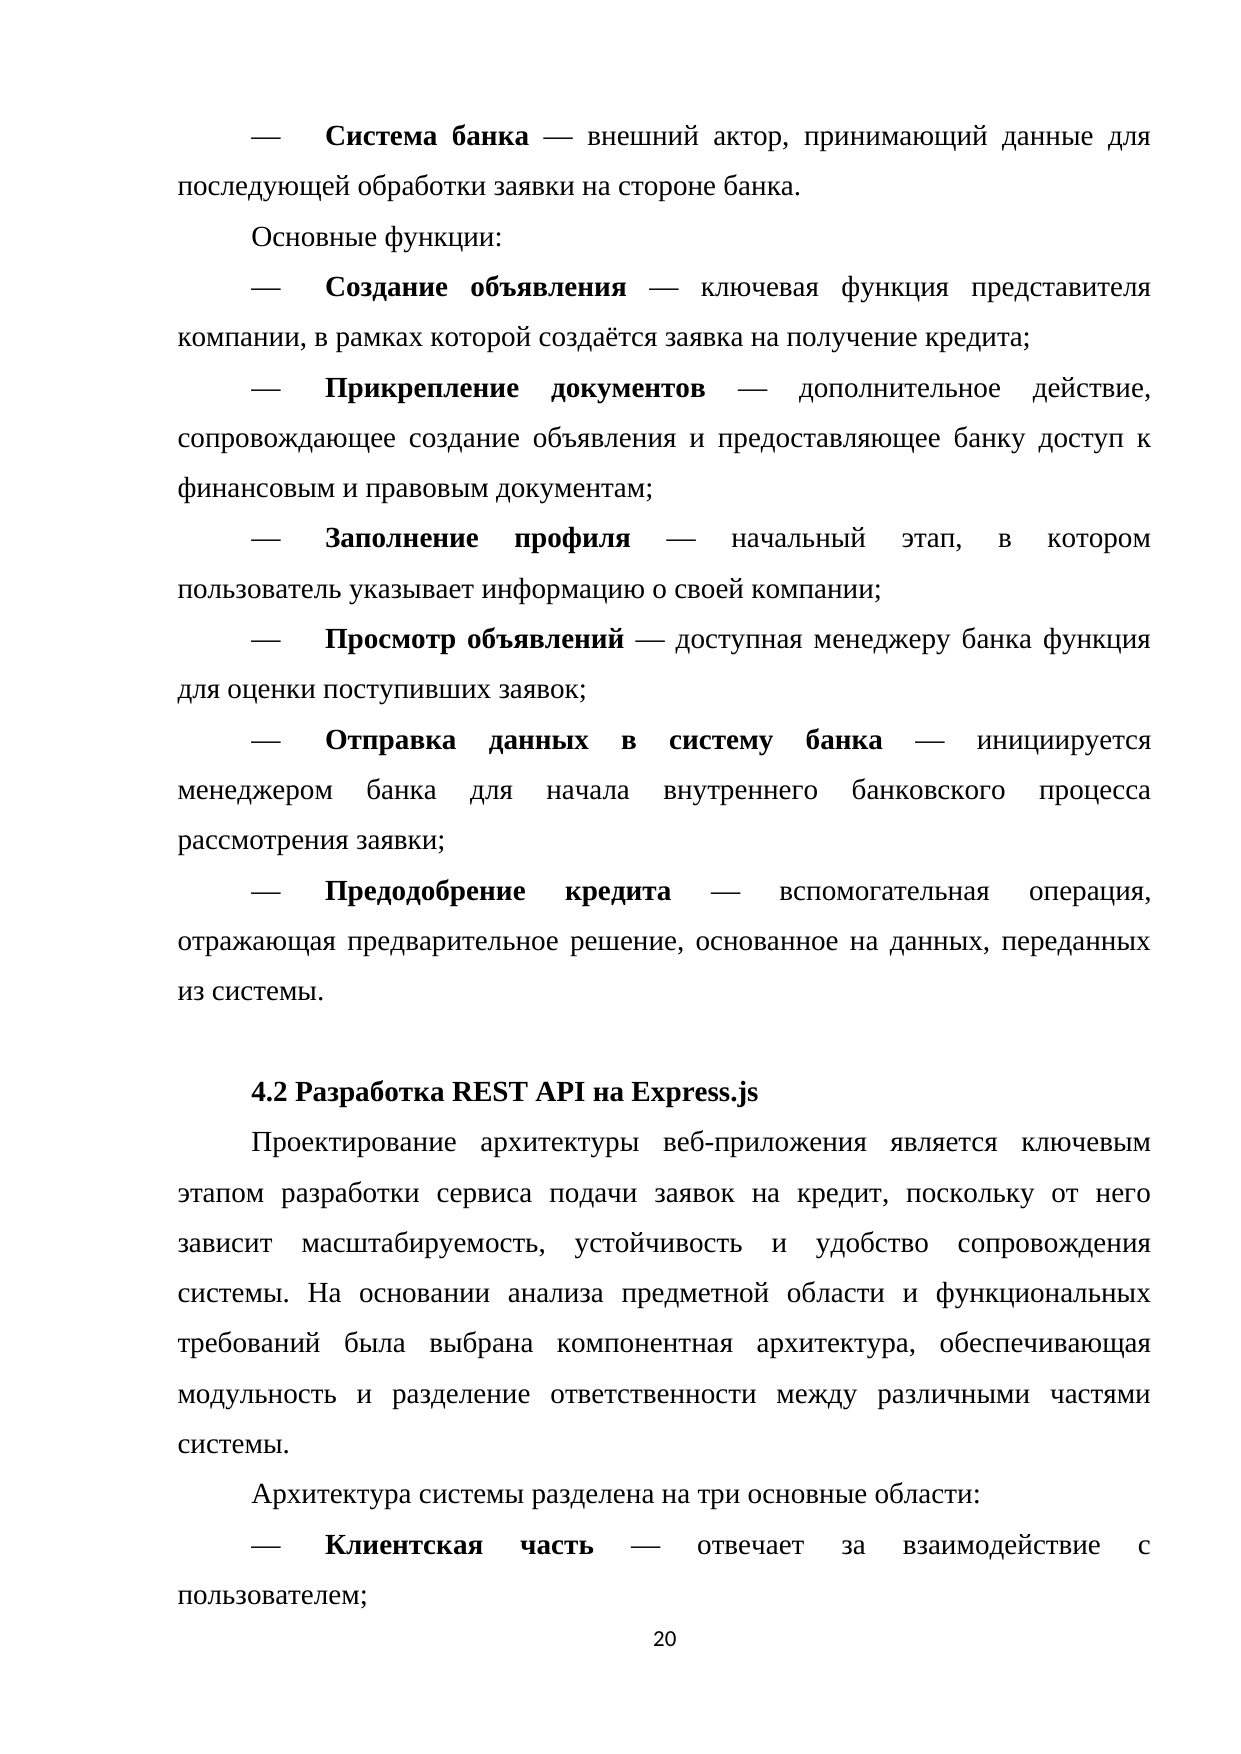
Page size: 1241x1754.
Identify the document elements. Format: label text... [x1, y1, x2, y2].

text Отправка данных в систему банка — инициируется менеджером банка для начала внутреннего банковского процесса рассмотрения заявки; [177, 722, 1152, 856]
text Система банка — внешний актор, принимающий данные для последующей обработки заявки на стороне банка. [177, 118, 1152, 202]
text Заполнение профиля — начальный этап, в котором пользователь указывает информацию о своей компании; [177, 521, 1152, 604]
text Проектирование архитектуры веб-приложения является ключевым этапом разработки сервиса подачи заявок на кредит, поскольку от него зависит масштабируемость, устойчивость и удобство сопровождения системы. На основании анализа предметной области и функциональных требований была выбрана компонентная архитектура, обеспечивающая модульность и разделение ответственности между различными частями системы. [177, 1124, 1152, 1460]
text Просмотр объявлений — доступная менеджеру банка функция для оценки поступивших заявок; [177, 621, 1152, 705]
text Архитектура системы разделена на три основные области: [177, 1477, 1152, 1510]
text Прикрепление документов — дополнительное действие, сопровождающее создание объявления и предоставляющее банку доступ к финансовым и правовым документам; [177, 370, 1152, 504]
text Основные функции: [177, 219, 1152, 252]
text Создание объявления — ключевая функция представителя компании, в рамках которой создаётся заявка на получение кредита; [177, 269, 1152, 353]
text Разработка REST API на Express.js [177, 1074, 1152, 1108]
text Клиентская часть — отвечает за взаимодействие с пользователем; [177, 1527, 1152, 1611]
text Предодобрение кредита — вспомогательная операция, отражающая предварительное решение, основанное на данных, переданных из системы. [177, 873, 1152, 1007]
